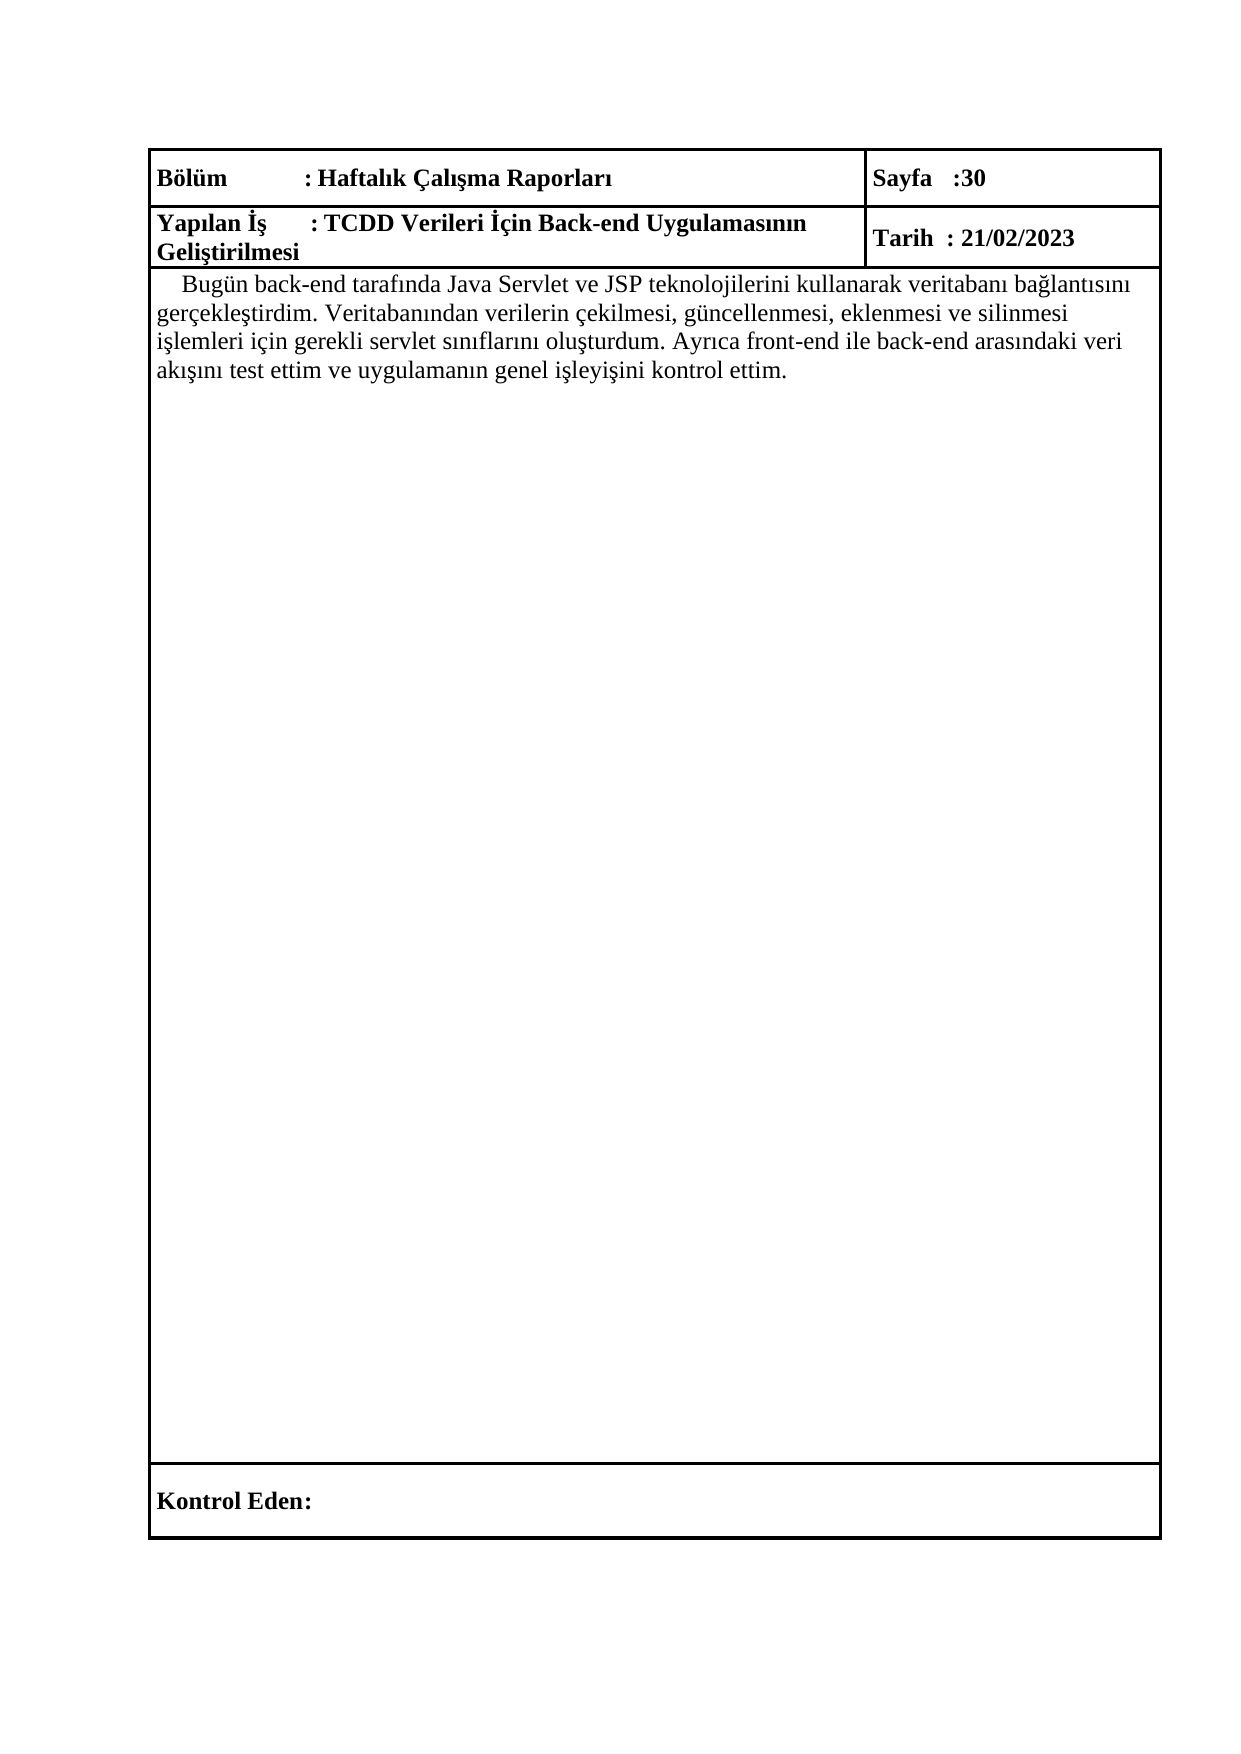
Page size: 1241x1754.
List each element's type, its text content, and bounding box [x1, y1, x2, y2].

table_header Sayfa :30 [867, 151, 1159, 205]
table_header Bölüm : Haftalık Çalışma Raporları [151, 151, 864, 205]
table_cell Tarih : 21/02/2023 [867, 208, 1159, 266]
table_cell Kontrol Eden : [151, 1465, 1159, 1536]
table_cell Bugün back-end tarafında Java Servlet ve JSP teknolojilerini kullanarak veritabanı bağlantısını gerçekleştirdim. Veritabanından verilerin çekilmesi, güncellenmesi, eklenmesi ve silinmesi işlemleri için gerekli servlet sınıflarını oluşturdum. Ayrıca front-end ile back-end arasındaki veri akışını test ettim ve uygulamanın genel işleyişini kontrol ettim. [151, 269, 1159, 1462]
table_cell Yapılan İş : TCDD Verileri İçin Back-end Uygulamasının Geliştirilmesi [151, 208, 864, 266]
